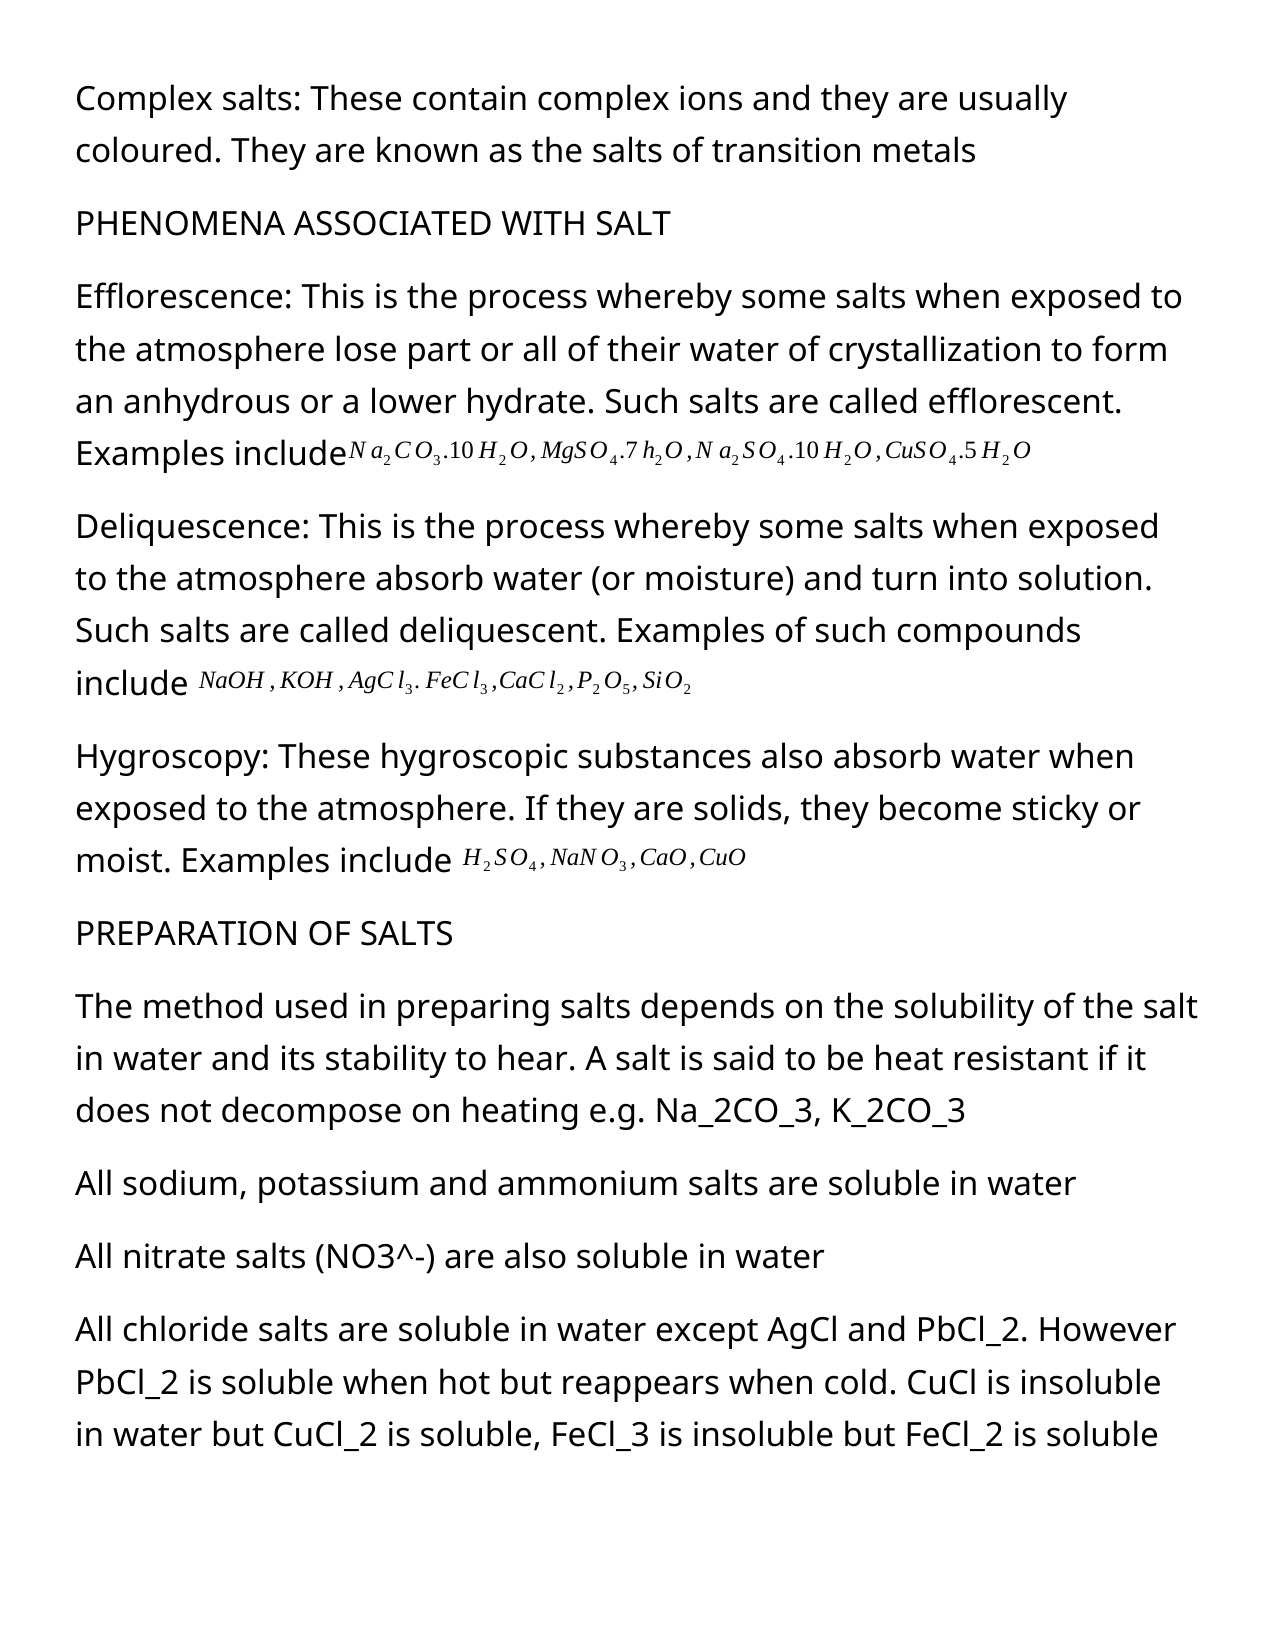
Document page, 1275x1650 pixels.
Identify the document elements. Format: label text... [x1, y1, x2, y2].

text All nitrate salts (NO3^-) are also soluble in water [75, 1233, 1200, 1279]
text PREPARATION OF SALTS [75, 910, 1200, 955]
text Efflorescence: This is the process whereby some salts when exposed to the atmosphere lose part or all of their water of crystallization to form an anhydrous or a lower hydrate. Such salts are called efflorescent. Examples include [75, 273, 1200, 475]
text Complex salts: These contain complex ions and they are usually coloured. They are known as the salts of transition metals [75, 75, 1200, 173]
text Hygroscopy: These hygroscopic substances also absorb water when exposed to the atmosphere. If they are solids, they become sticky or moist. Examples include [75, 732, 1200, 882]
text Deliquescence: This is the process whereby some salts when exposed to the atmosphere absorb water (or moisture) and turn into solution. Such salts are called deliquescent. Examples of such compounds include [75, 503, 1200, 705]
text All sodium, potassium and ammonium salts are soluble in water [75, 1160, 1200, 1206]
text The method used in preparing salts depends on the solubility of the salt in water and its stability to hear. A salt is said to be heat resistant if it does not decompose on heating e.g. Na_2CO_3, K_2CO_3 [75, 983, 1200, 1133]
text All chloride salts are soluble in water except AgCl and PbCl_2. However PbCl_2 is soluble when hot but reappears when cold. CuCl is insoluble in water but CuCl_2 is soluble, FeCl_3 is insoluble but FeCl_2 is soluble [75, 1306, 1200, 1456]
text PHENOMENA ASSOCIATED WITH SALT [75, 200, 1200, 246]
